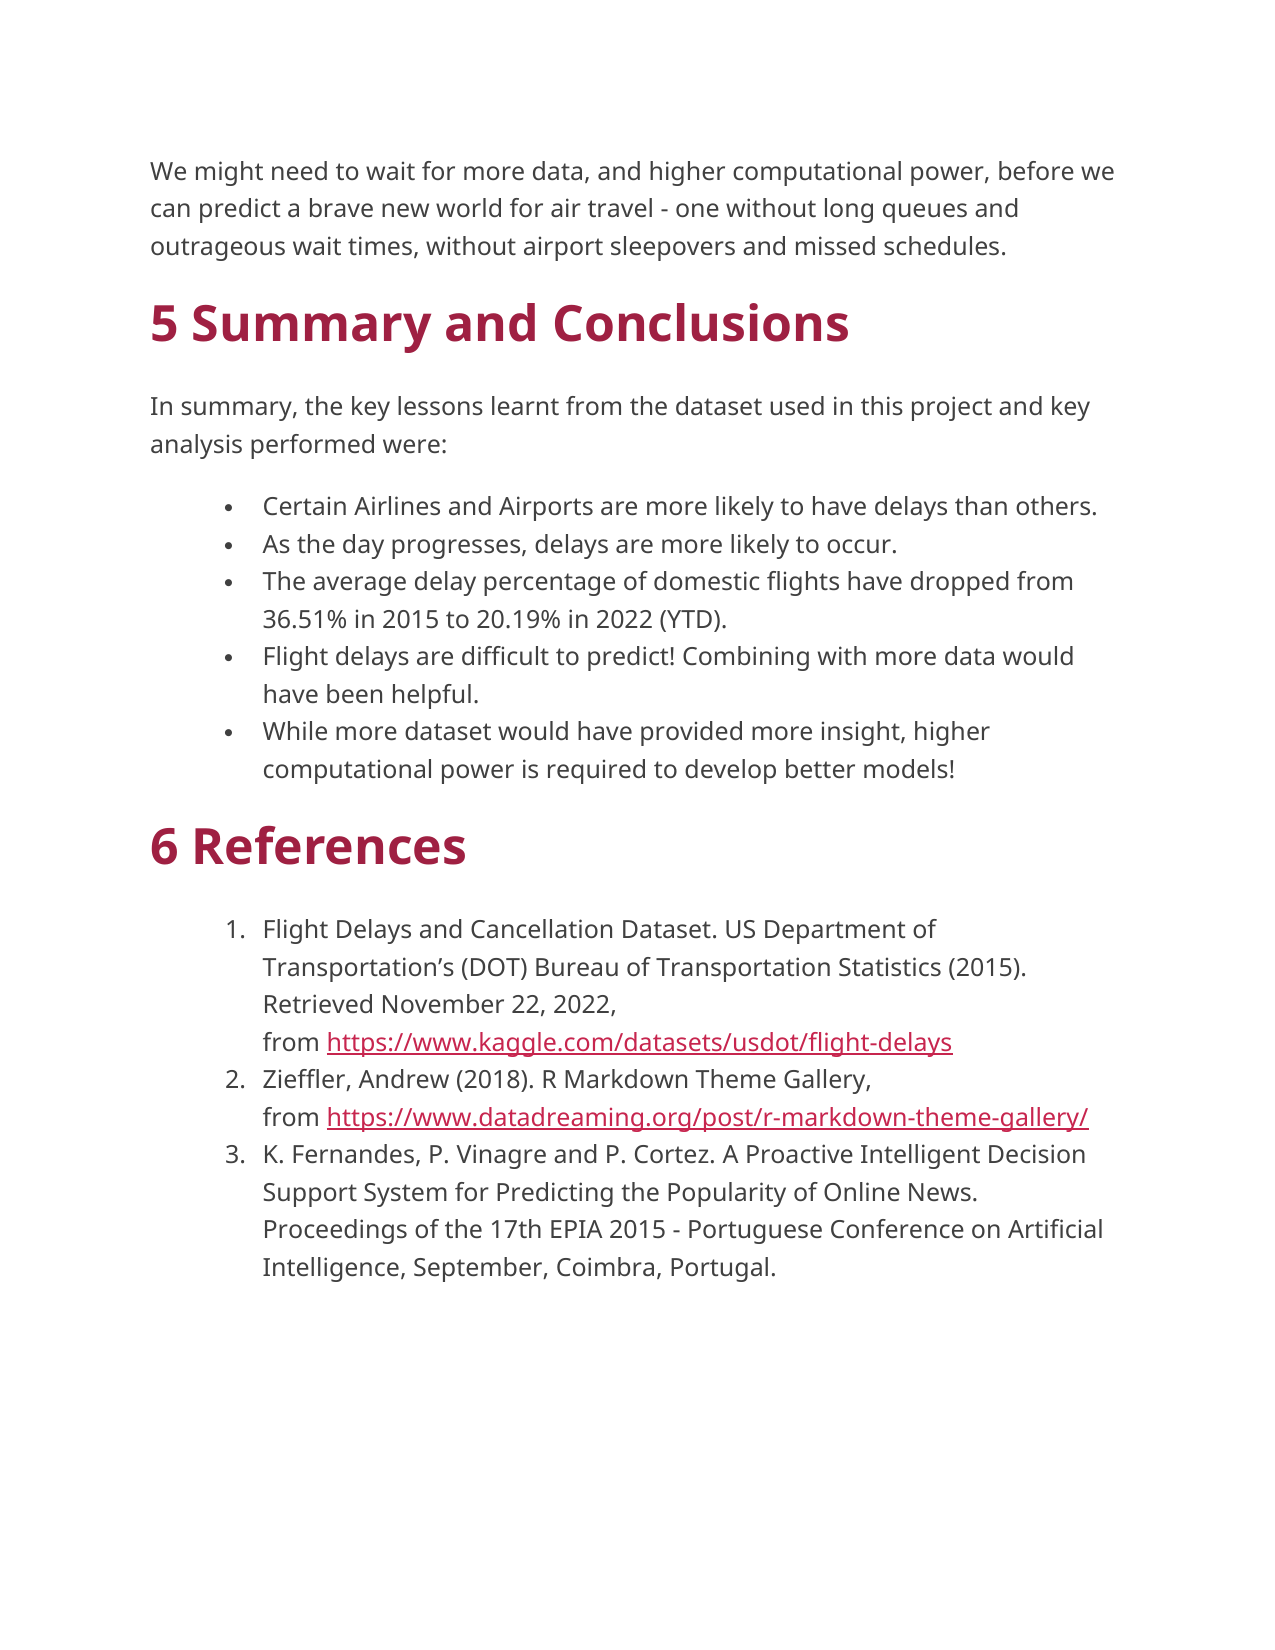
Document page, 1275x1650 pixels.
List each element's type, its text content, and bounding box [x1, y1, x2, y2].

text In summary, the key lessons learnt from the dataset used in this project and key analysis performed were: [150, 386, 1125, 461]
text 6 References [150, 811, 1125, 879]
list As the day progresses, delays are more likely to occur. [225, 523, 1125, 561]
list While more dataset would have provided more insight, higher computational power is required to develop better models! [225, 711, 1125, 786]
list Certain Airlines and Airports are more likely to have delays than others. [225, 486, 1125, 523]
list K. Fernandes, P. Vinagre and P. Cortez. A Proactive Intelligent Decision Support System for Predicting the Popularity of Online News. Proceedings of the 17th EPIA 2015 - Portuguese Conference on Artificial Intelligence, September, Coimbra, Portugal. [225, 1134, 1125, 1284]
list Flight Delays and Cancellation Dataset. US Department of Transportation’s (DOT) Bureau of Transportation Statistics (2015). Retrieved November 22, 2022, from https://www.kaggle.com/datasets/usdot/flight-delays [225, 909, 1125, 1059]
text 5 Summary and Conclusions [150, 287, 1125, 356]
list Flight delays are difficult to predict! Combining with more data would have been helpful. [225, 636, 1125, 711]
list Zieffler, Andrew (2018). R Markdown Theme Gallery, from https://www.datadreaming.org/post/r-markdown-theme-gallery/ [225, 1059, 1125, 1134]
text We might need to wait for more data, and higher computational power, before we can predict a brave new world for air travel - one without long queues and outrageous wait times, without airport sleepovers and missed schedules. [150, 150, 1125, 262]
list The average delay percentage of domestic flights have dropped from 36.51% in 2015 to 20.19% in 2022 (YTD). [225, 561, 1125, 636]
